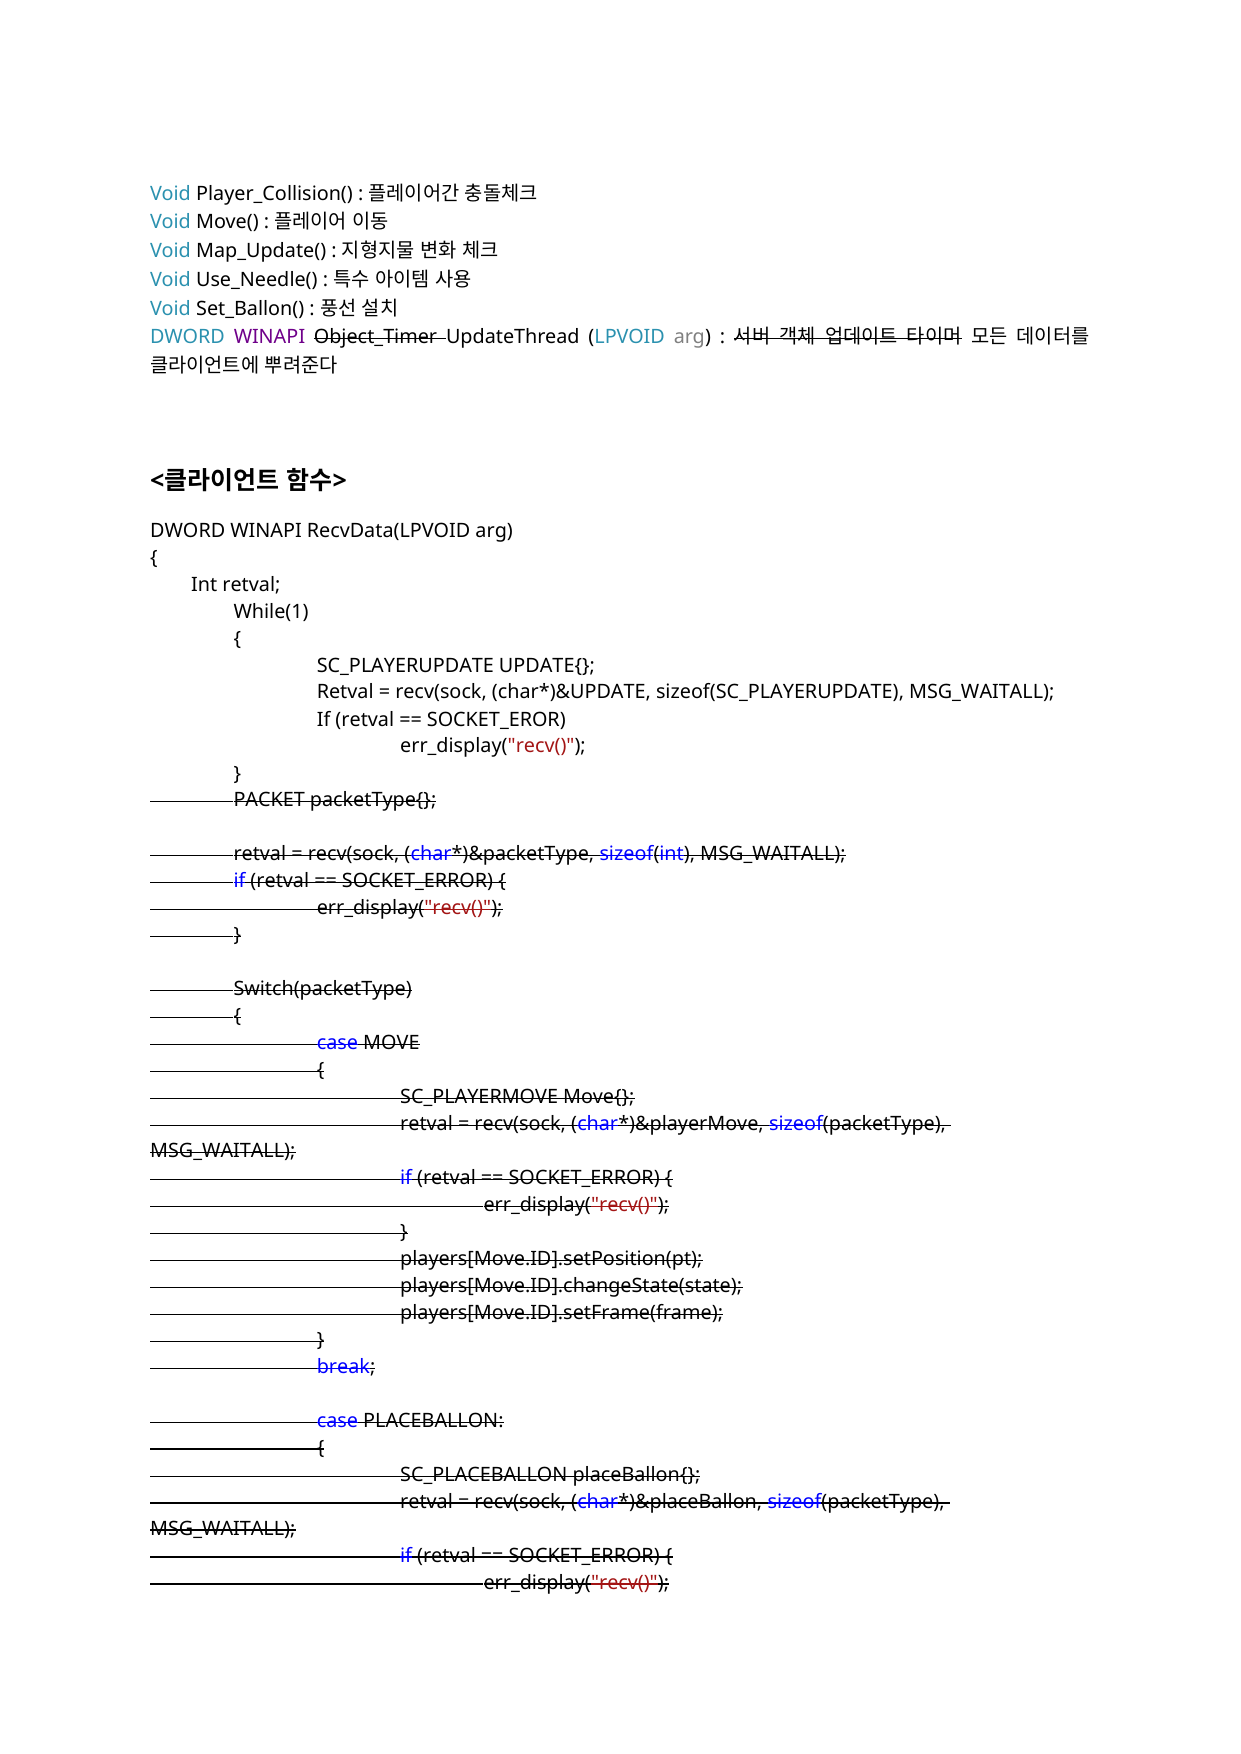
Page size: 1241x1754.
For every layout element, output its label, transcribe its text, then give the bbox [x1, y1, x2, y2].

text err_display("recv()"); [150, 1568, 1090, 1595]
text PACKET packetType{}; [150, 786, 1090, 813]
text } [150, 1325, 1090, 1352]
text <클라이언트 함수> [150, 460, 1090, 496]
text Void Move() : 플레이어 이동 [150, 206, 1090, 235]
text break; [150, 1352, 1090, 1379]
text SC_PLAYERMOVE Move{}; [150, 1082, 1090, 1109]
text If (retval == SOCKET_EROR) [150, 705, 1090, 732]
text } [150, 1217, 1090, 1244]
text Retval = recv(sock, (char*)&UPDATE, sizeof(SC_PLAYERUPDATE), MSG_WAITALL); [150, 678, 1090, 705]
text players[Move.ID].changeState(state); [150, 1271, 1090, 1298]
text retval = recv(sock, (char*)&playerMove, sizeof(packetType), MSG_WAITALL); [150, 1109, 1090, 1163]
text err_display("recv()"); [150, 1190, 1090, 1217]
text SC_PLAYERUPDATE UPDATE{}; [150, 651, 1090, 678]
text retval = recv(sock, (char*)&packetType, sizeof(int), MSG_WAITALL); [150, 840, 1090, 867]
text Void Player_Collision() : 플레이어간 충돌체크 [150, 177, 1090, 206]
text if (retval == SOCKET_ERROR) { [150, 1541, 1090, 1568]
text err_display("recv()"); [150, 894, 1090, 921]
text err_display("recv()"); [150, 732, 1090, 759]
text case MOVE [150, 1028, 1090, 1056]
text Int retval; [150, 570, 1090, 597]
text Void Map_Update() : 지형지물 변화 체크 [150, 235, 1090, 263]
text if (retval == SOCKET_ERROR) { [150, 1163, 1090, 1190]
text case PLACEBALLON: [150, 1406, 1090, 1433]
text if (retval == SOCKET_ERROR) { [150, 867, 1090, 894]
text } [150, 921, 1090, 948]
text DWORD WINAPI RecvData(LPVOID arg) [150, 516, 1090, 543]
text retval = recv(sock, (char*)&placeBallon, sizeof(packetType), MSG_WAITALL); [150, 1487, 1090, 1541]
text players[Move.ID].setFrame(frame); [150, 1298, 1090, 1325]
text players[Move.ID].setPosition(pt); [150, 1244, 1090, 1271]
text { [150, 1433, 1090, 1460]
text Void Set_Ballon() : 풍선 설치 [150, 292, 1090, 321]
text DWORD WINAPI Object_Timer UpdateThread (LPVOID arg) : 서버 객체 업데이트 타이머 모든 데이터를 클라이언트에 뿌려준다 [150, 321, 1090, 378]
text { [150, 1056, 1090, 1082]
text { [150, 624, 1090, 651]
text { [150, 1002, 1090, 1028]
text } [150, 759, 1090, 786]
text Switch(packetType) [150, 974, 1090, 1002]
text While(1) [150, 597, 1090, 624]
text SC_PLACEBALLON placeBallon{}; [150, 1460, 1090, 1487]
text { [150, 543, 1090, 570]
text Void Use_Needle() : 특수 아이템 사용 [150, 263, 1090, 292]
